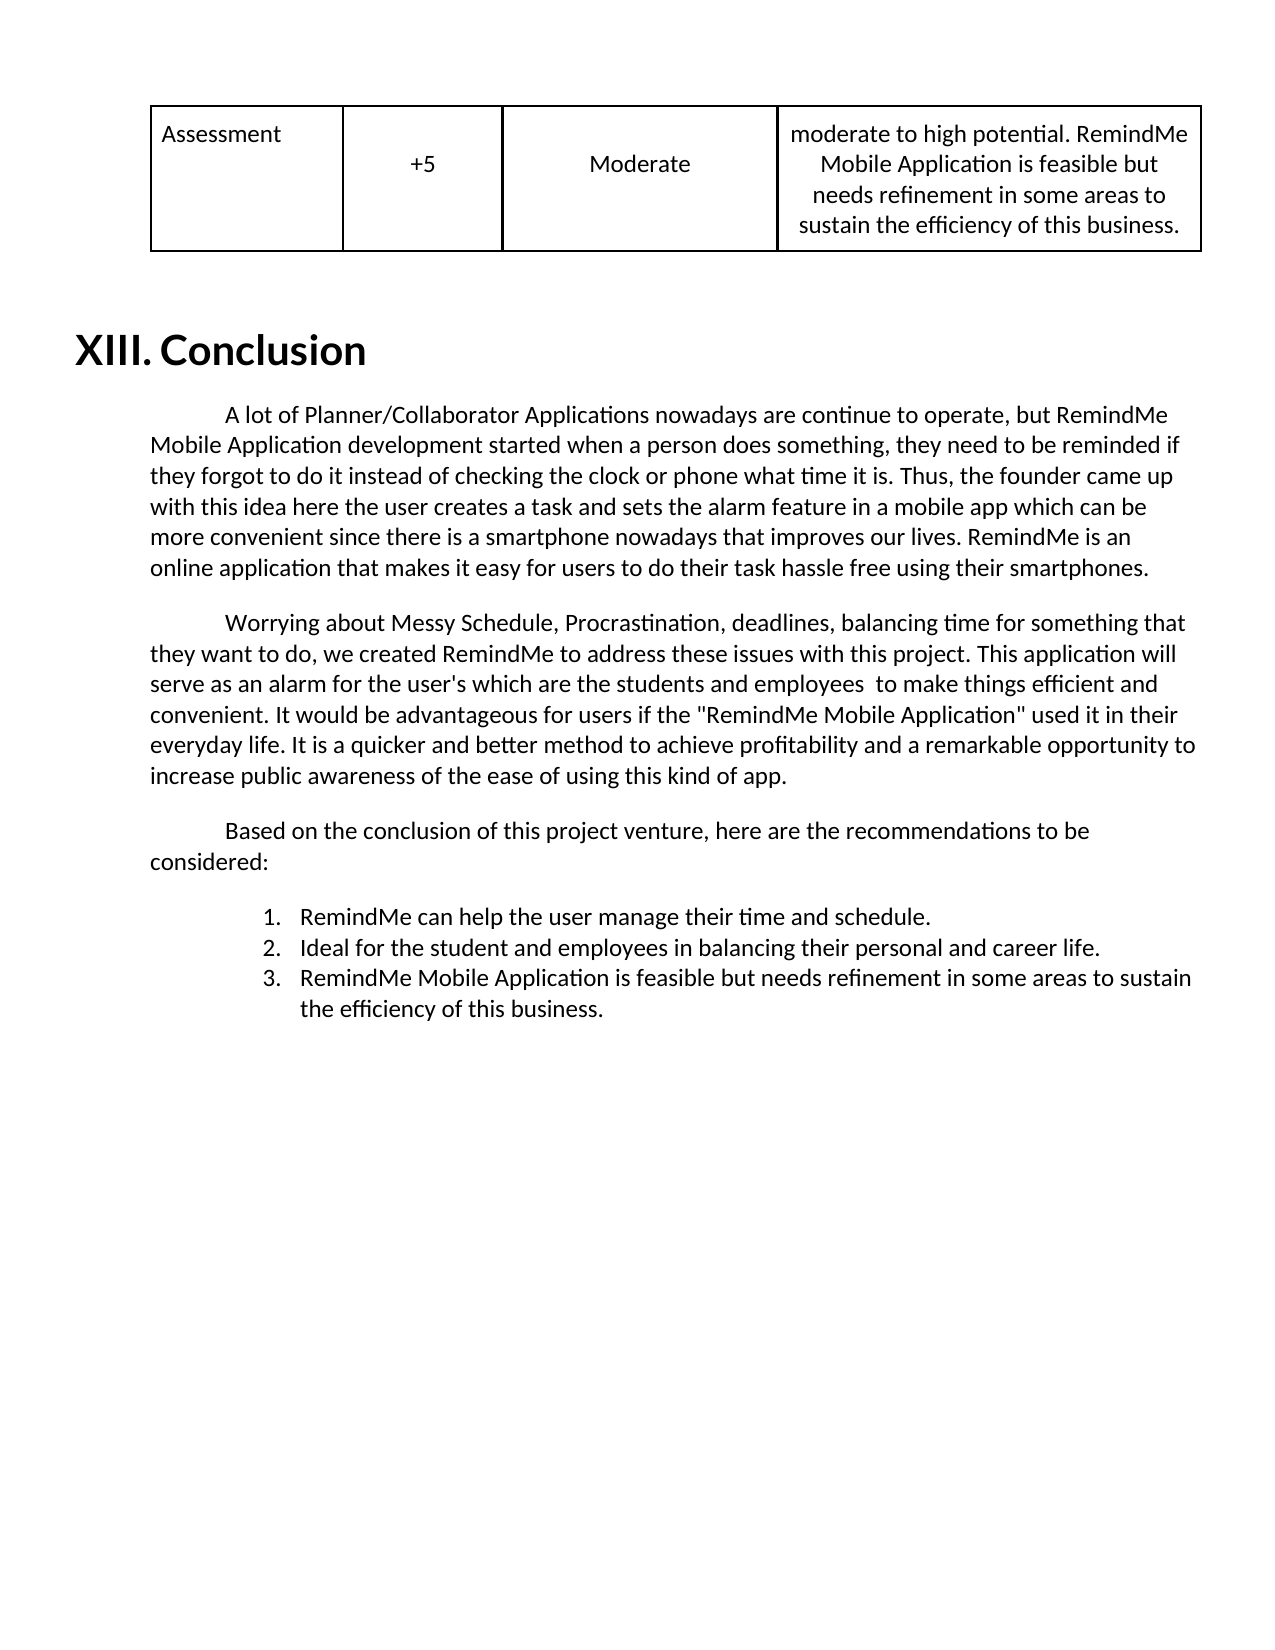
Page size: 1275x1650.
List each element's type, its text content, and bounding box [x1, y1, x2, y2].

table_cell Moderate [504, 107, 776, 250]
list RemindMe can help the user manage their time and schedule. [262, 901, 1200, 932]
text Based on the conclusion of this project venture, here are the recommendations to be considered: [150, 815, 1200, 876]
subtitle XIII. Conclusion [75, 324, 1200, 374]
list Ideal for the student and employees in balancing their personal and career life. [262, 932, 1200, 962]
list RemindMe Mobile Application is feasible but needs refinement in some areas to sustain the efficiency of this business. [262, 962, 1200, 1023]
text A lot of Planner/Collaborator Applications nowadays are continue to operate, but RemindMe Mobile Application development started when a person does something, they need to be reminded if they forgot to do it instead of checking the clock or phone what time it is. Thus, the founder came up with this idea here the user creates a task and sets the alarm feature in a mobile app which can be more convenient since there is a smartphone nowadays that improves our lives. RemindMe is an online application that makes it easy for users to do their task hassle free using their smartphones. [150, 399, 1200, 582]
text Worrying about Messy Schedule, Procrastination, deadlines, balancing time for something that they want to do, we created RemindMe to address these issues with this project. This application will serve as an alarm for the user's which are the students and employees to make things efficient and convenient. It would be advantageous for users if the "RemindMe Mobile Application" used it in their everyday life. It is a quicker and better method to achieve profitability and a remarkable opportunity to increase public awareness of the ease of using this kind of app. [150, 607, 1200, 790]
table_cell +5 [344, 107, 501, 250]
table_cell Overall Assessment [152, 107, 342, 250]
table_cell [779, 107, 1200, 250]
